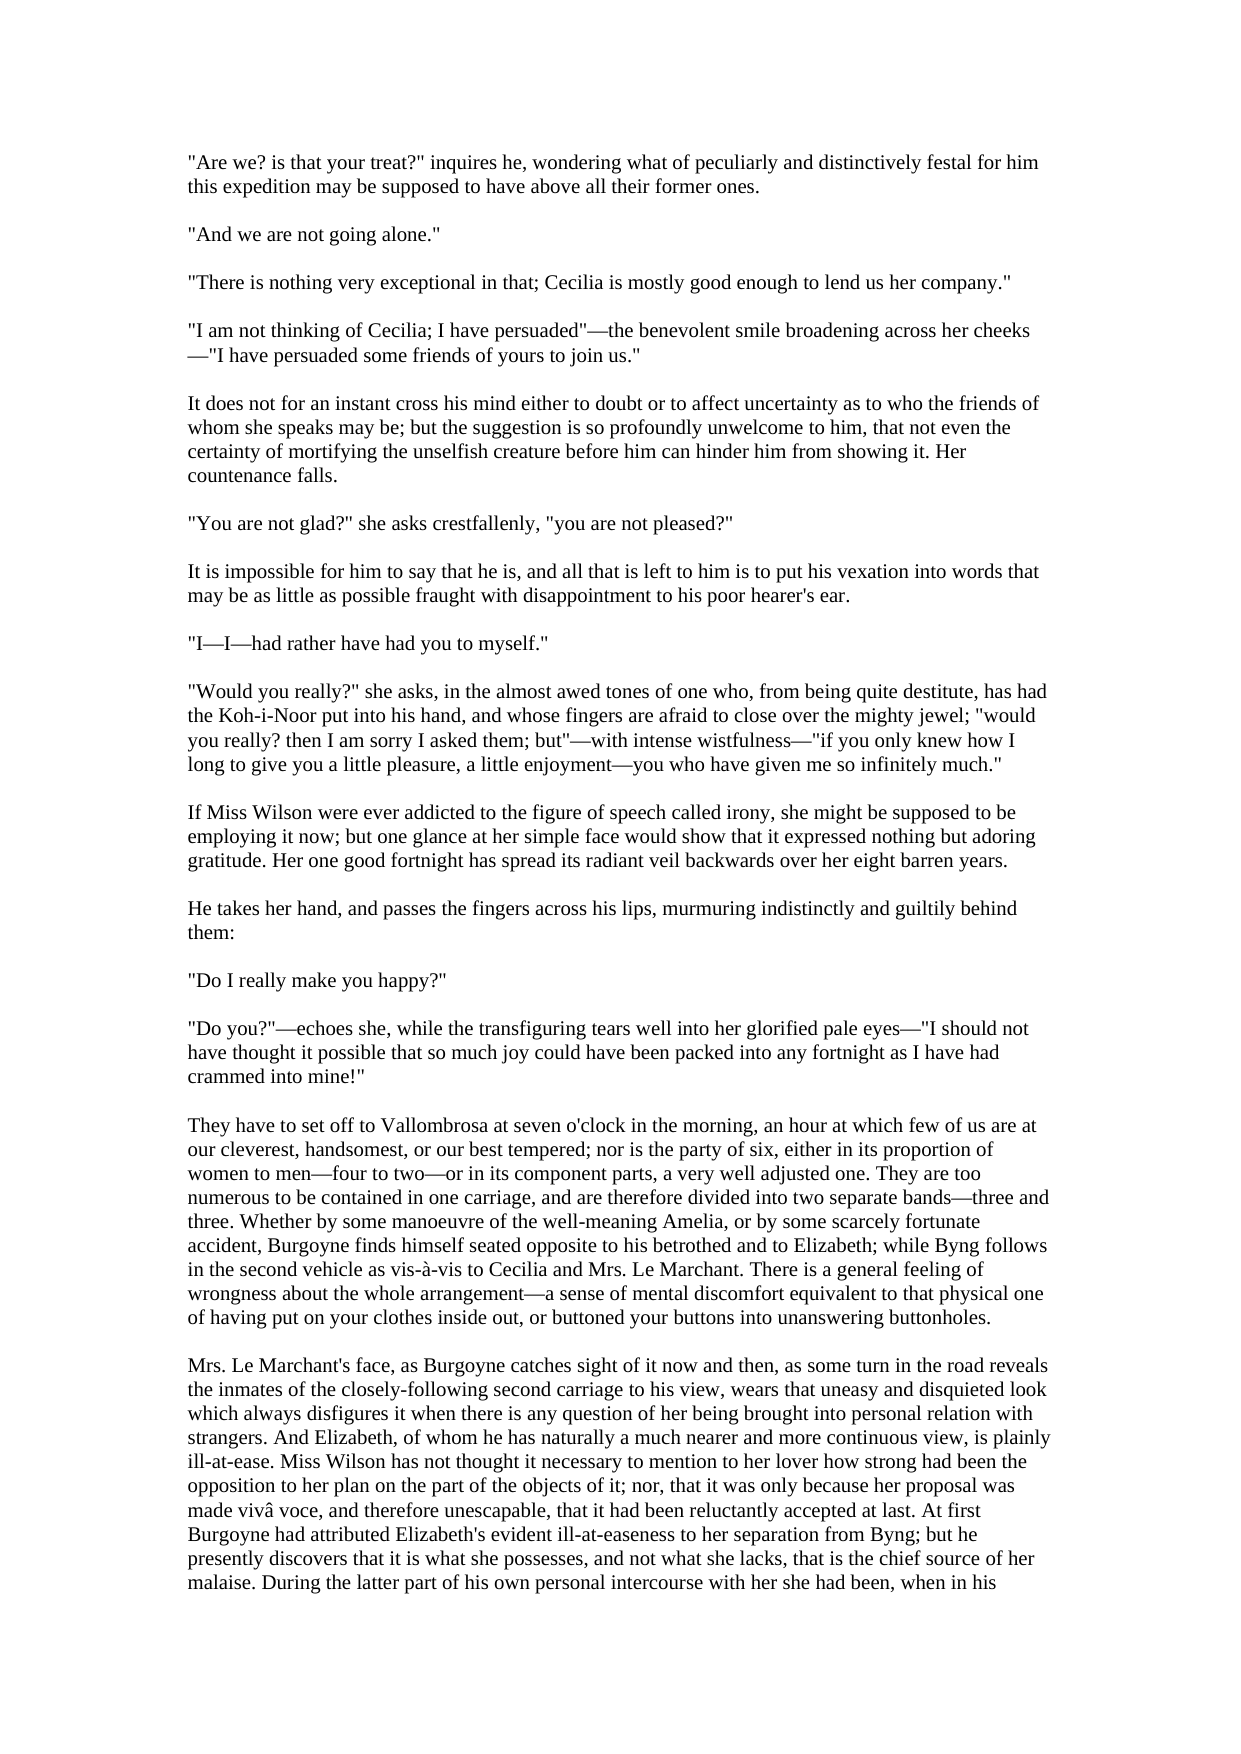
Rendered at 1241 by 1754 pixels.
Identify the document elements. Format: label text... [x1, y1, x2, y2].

text "You are not glad?" she asks crestfallenly, "you are not pleased?" [187, 511, 1053, 535]
text It is impossible for him to say that he is, and all that is left to him is to put his vexation into words that may be as little as possible fraught with disappointment to his poor hearer's ear. [187, 559, 1053, 607]
text "I—I—had rather have had you to myself." [187, 631, 1053, 655]
text If Miss Wilson were ever addicted to the figure of speech called irony, she might be supposed to be employing it now; but one glance at her simple face would show that it expressed nothing but adoring gratitude. Her one good fortnight has spread its radiant veil backwards over her eight barren years. [187, 800, 1053, 872]
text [187, 1353, 1053, 1594]
text in the second vehicle as vis-à-vis to Cecilia and Mrs. Le Marchant. There is a general feeling of wrongness about the whole arrangement—a sense of mental discomfort equivalent to that physical one of having put on your clothes inside out, or buttoned your buttons into unanswering buttonholes. [187, 1257, 1053, 1329]
text "Are we? is that your treat?" inquires he, wondering what of peculiarly and distinctively festal for him this expedition may be supposed to have above all their former ones. [187, 150, 1053, 198]
text "And we are not going alone." [187, 222, 1053, 246]
text "There is nothing very exceptional in that; Cecilia is mostly good enough to lend us her company." [187, 270, 1053, 294]
text "Would you really?" she asks, in the almost awed tones of one who, from being quite destitute, has had the Koh-i-Noor put into his hand, and whose fingers are afraid to close over the mighty jewel; "would you really? then I am sorry I asked them; but"—with intense wistfulness—"if you only knew how I long to give you a little pleasure, a little enjoyment—you who have given me so infinitely much." [187, 679, 1053, 776]
text It does not for an instant cross his mind either to doubt or to affect uncertainty as to who the friends of whom she speaks may be; but the suggestion is so profoundly unwelcome to him, that not even the certainty of mortifying the unselfish creature before him can hinder him from showing it. Her countenance falls. [187, 391, 1053, 487]
text "Do I really make you happy?" [187, 968, 1053, 992]
text "Do you?"—echoes she, while the transfiguring tears well into her glorified pale eyes—"I should not have thought it possible that so much joy could have been packed into any fortnight as I have had crammed into mine!" [187, 1016, 1053, 1088]
text "I am not thinking of Cecilia; I have persuaded"—the benevolent smile broadening across her cheeks—"I have persuaded some friends of yours to join us." [187, 318, 1053, 367]
text He takes her hand, and passes the fingers across his lips, murmuring indistinctly and guiltily behind them: [187, 896, 1053, 944]
text They have to set off to Vallombrosa at seven o'clock in the morning, an hour at which few of us are at our cleverest, handsomest, or our best tempered; nor is the party of six, either in its proportion of women to men—four to two—or in its component parts, a very well adjusted one. They are too numerous to be contained in one carriage, and are therefore divided into two separate bands—three and three. Whether by some manoeuvre of the well-meaning Amelia, or by some scarcely fortunate accident, Burgoyne finds himself seated opposite to his betrothed and to Elizabeth; while Byng follows [187, 1112, 1053, 1257]
